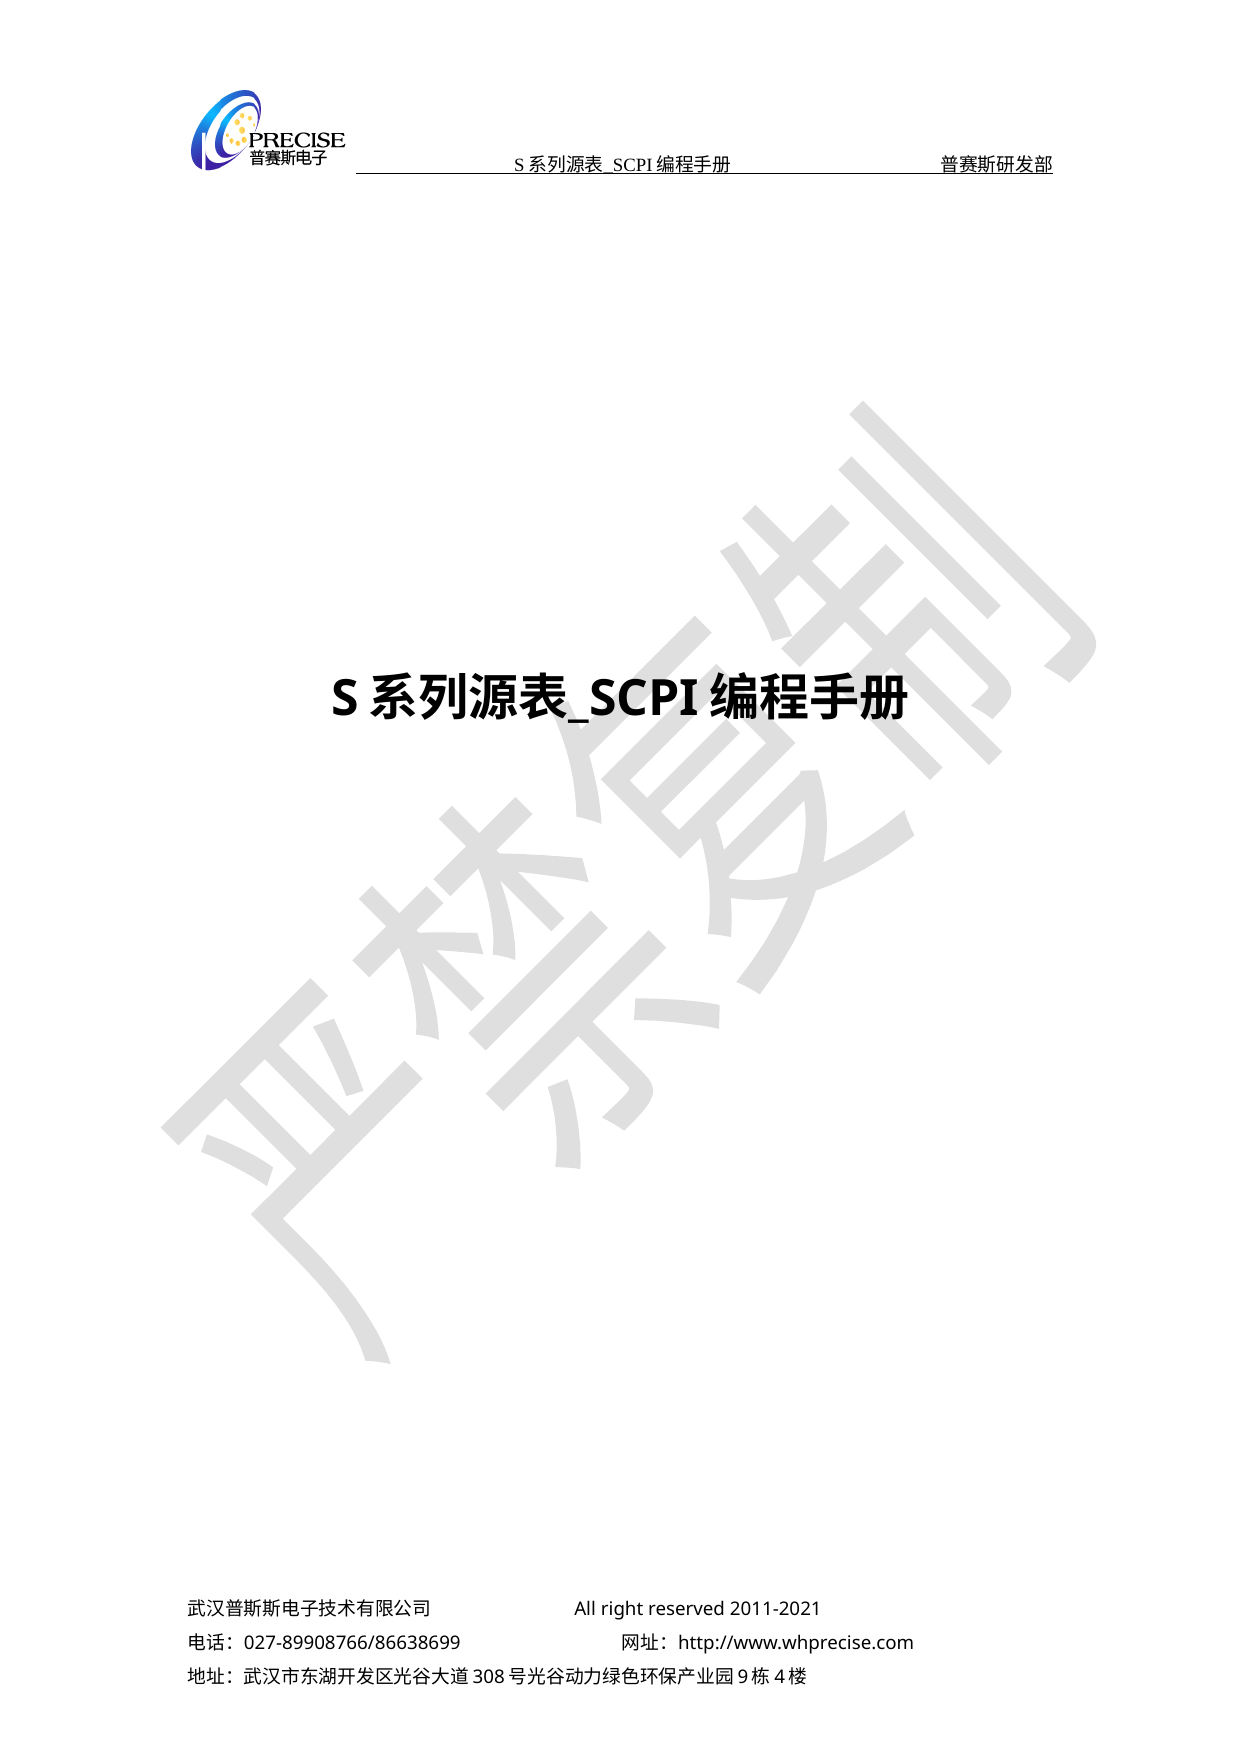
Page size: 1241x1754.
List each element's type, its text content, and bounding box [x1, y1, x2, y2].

text S系列源表_SCPI编程手册 [187, 644, 1053, 742]
picture [187, 88, 356, 172]
